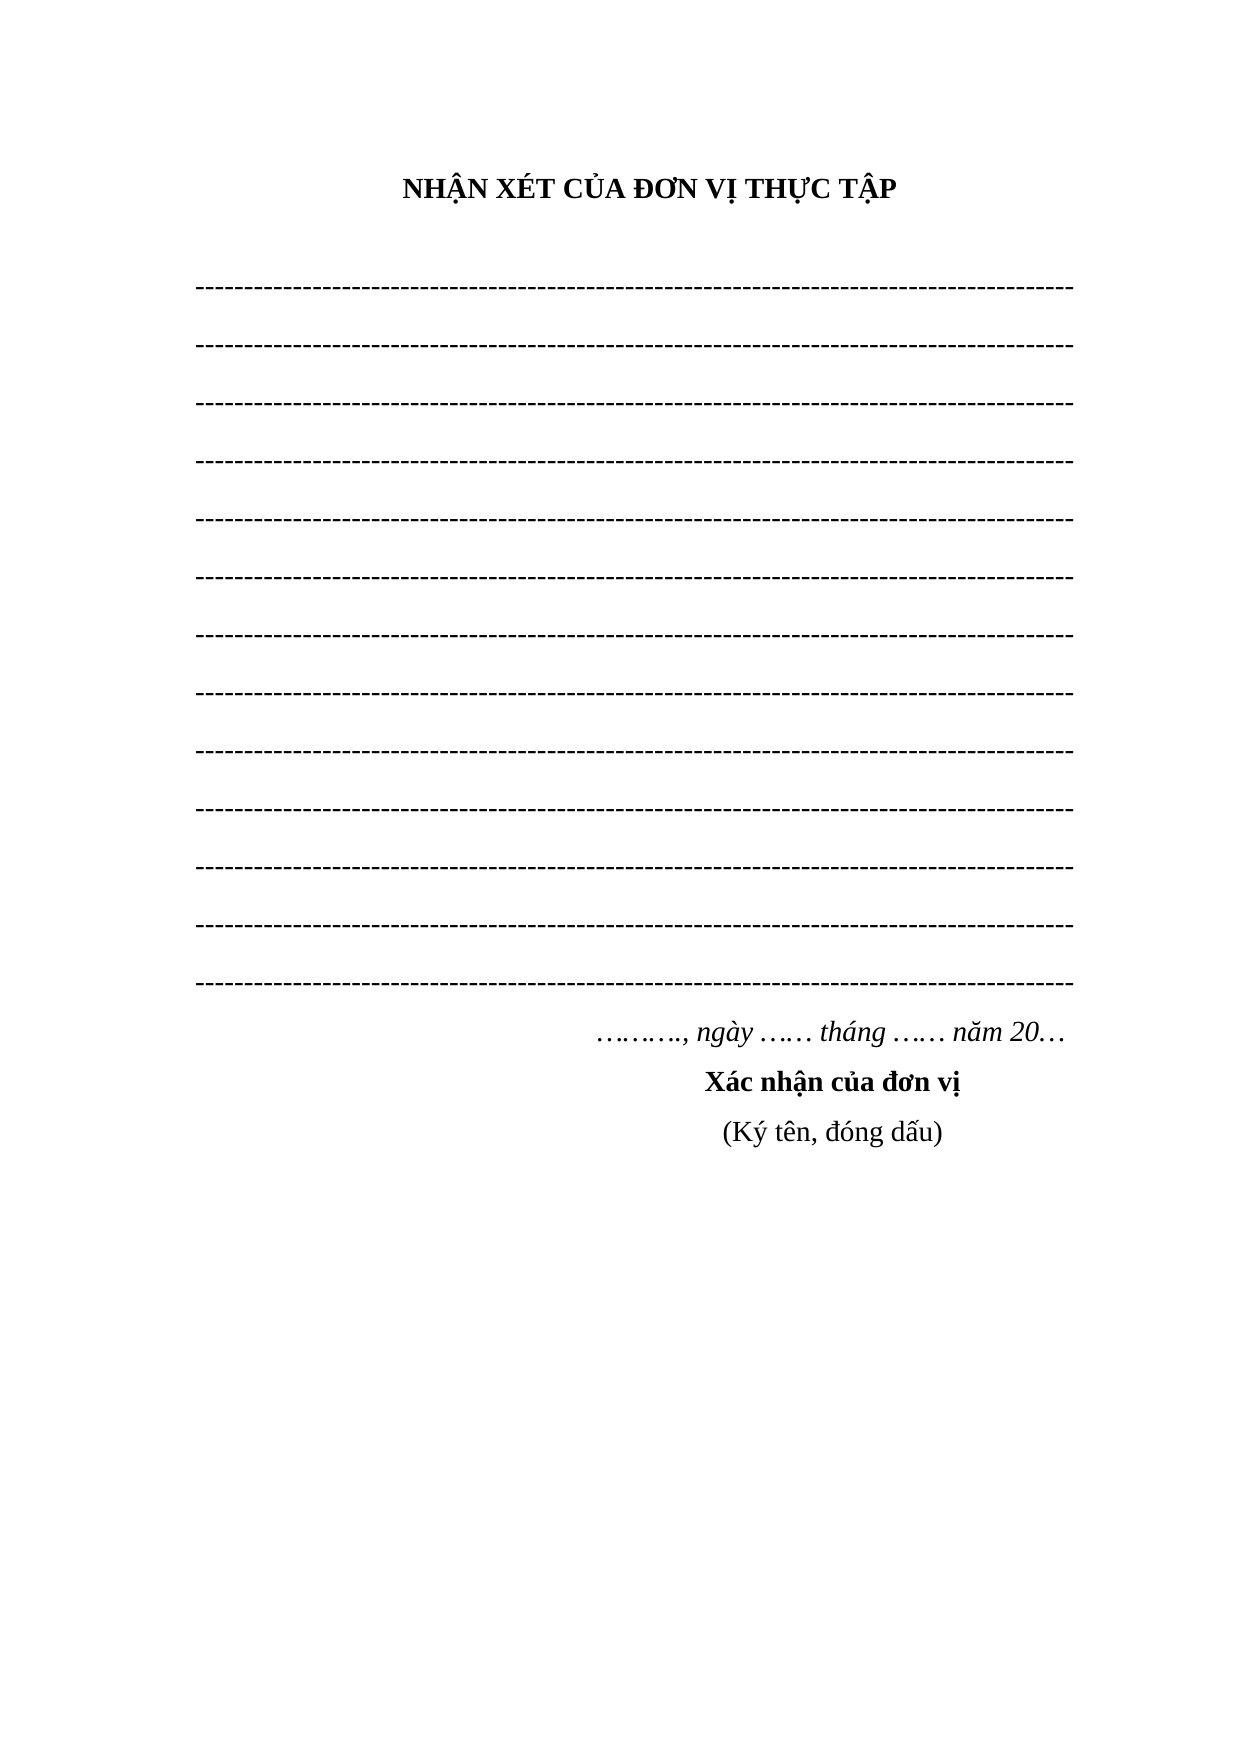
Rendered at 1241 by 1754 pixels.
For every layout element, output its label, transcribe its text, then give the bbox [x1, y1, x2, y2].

text ………., ngày …… tháng …… năm 20… [195, 1014, 1104, 1047]
text Xác nhận của đơn vị [195, 1064, 1104, 1097]
text (Ký tên, đóng dấu) [195, 1114, 1104, 1148]
text NHẬN XÉT CỦA ĐƠN VỊ THỰC TẬP [195, 171, 1104, 205]
